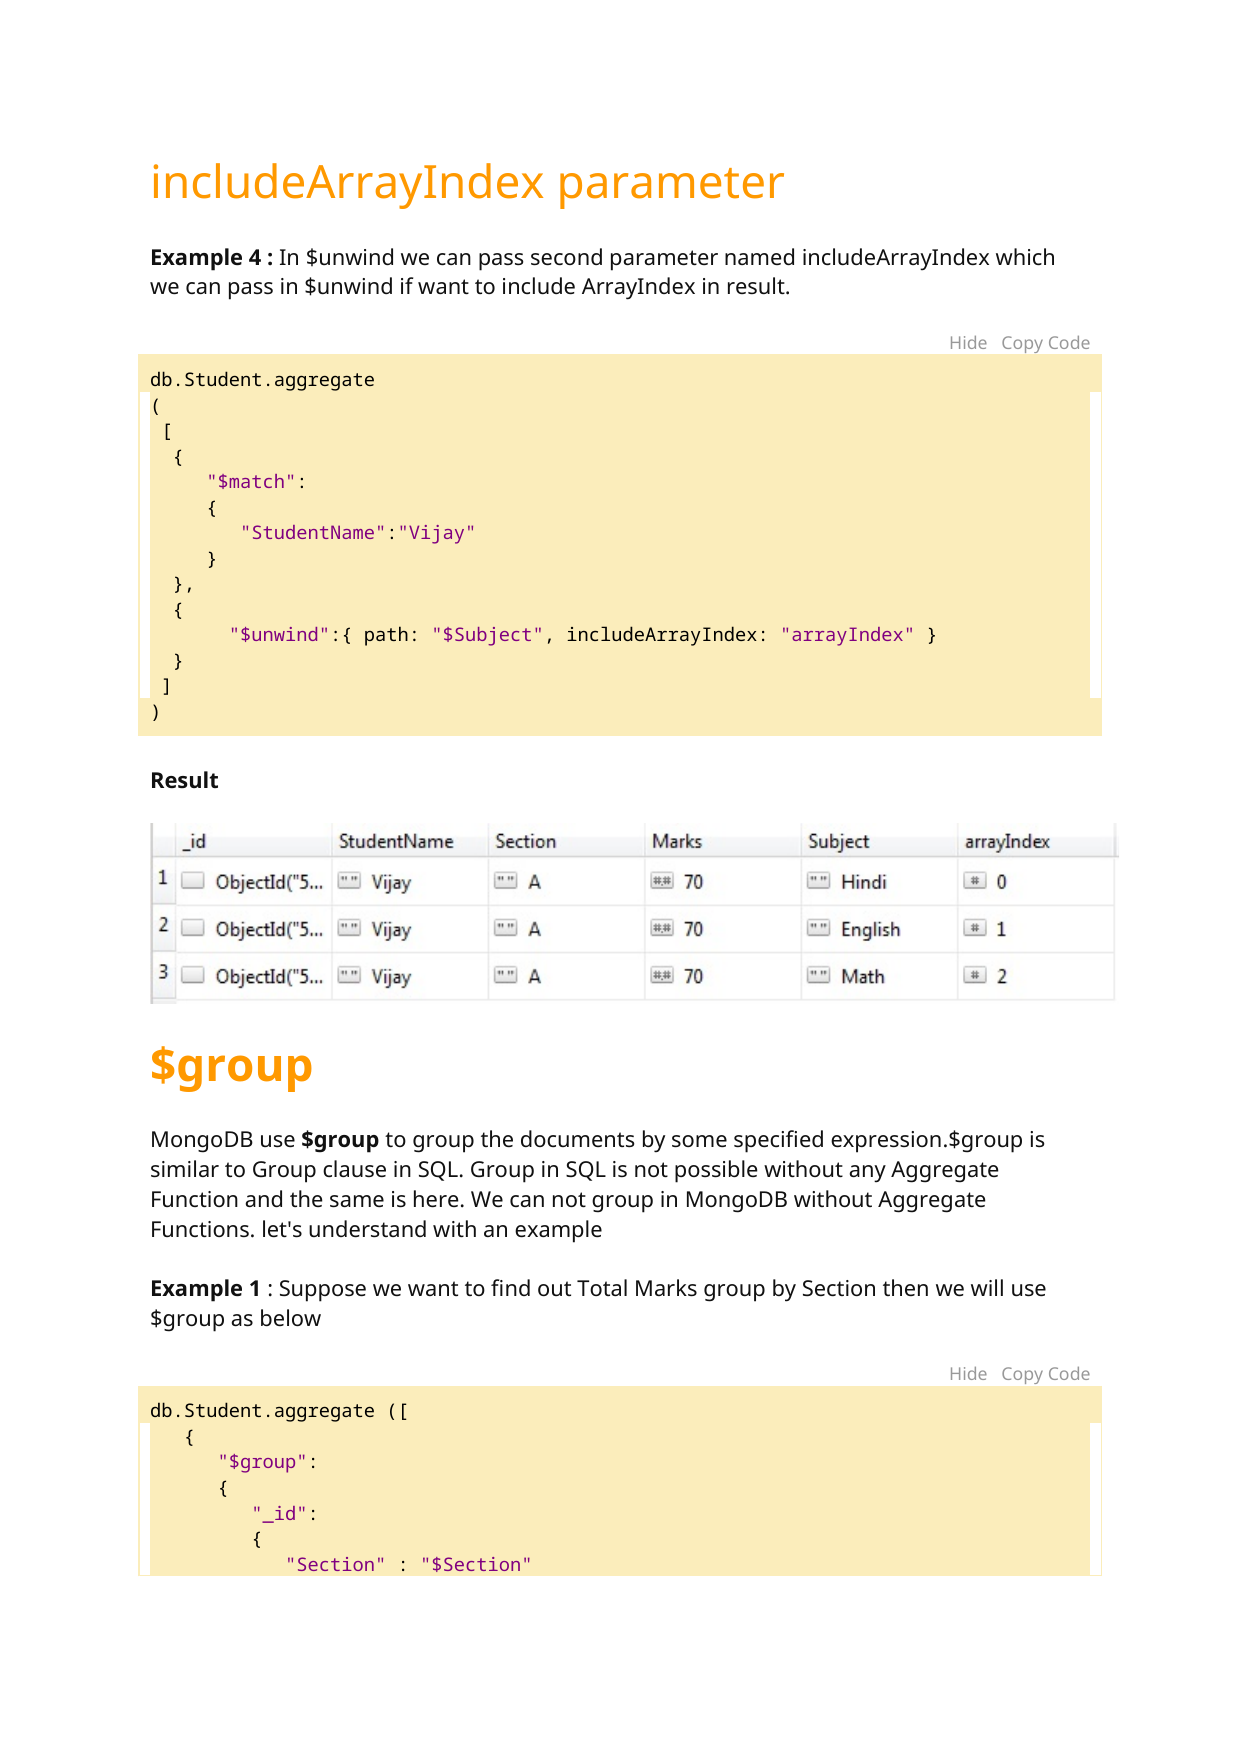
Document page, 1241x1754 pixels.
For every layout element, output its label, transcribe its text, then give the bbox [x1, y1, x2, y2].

text { [150, 596, 1090, 622]
text "$match": [150, 468, 1090, 494]
text $group [150, 1033, 1090, 1095]
text ] [150, 673, 1090, 686]
text { [150, 1525, 1090, 1551]
text ( [150, 392, 1090, 417]
text Example 4 : In $unwind we can pass second parameter named includeArrayIndex which we can pass in $unwind if want to include ArrayIndex in result. [150, 242, 1090, 301]
text Result [150, 765, 1090, 795]
text { [150, 1423, 1090, 1449]
text db.Student.aggregate ([ [140, 1387, 1101, 1423]
text } [150, 647, 1090, 673]
text "Section" : "$Section" [150, 1551, 1090, 1575]
text { [150, 494, 1090, 519]
text "StudentName":"Vijay" [150, 519, 1090, 545]
text "$group": [150, 1449, 1090, 1474]
text ) [140, 686, 1101, 734]
text Example 1 : Suppose we want to find out Total Marks group by Section then we will use $group as below [150, 1273, 1090, 1332]
text } [150, 545, 1090, 571]
text Hide Copy Code [150, 1362, 1090, 1386]
text db.Student.aggregate [140, 356, 1101, 392]
text Hide Copy Code [150, 330, 1090, 354]
text { [150, 443, 1090, 468]
text "_id": [150, 1500, 1090, 1525]
text "$unwind":{ path: "$Subject", includeArrayIndex: "arrayIndex" } [150, 622, 1090, 647]
text MongoDB use $group to group the documents by some specified expression.$group is similar to Group clause in SQL. Group in SQL is not possible without any Aggregate Function and the same is here. We can not group in MongoDB without Aggregate Functions. let's understand with an example [150, 1124, 1090, 1244]
text [ [150, 417, 1090, 443]
text }, [150, 571, 1090, 596]
picture [150, 823, 1120, 1004]
text includeArrayIndex parameter [150, 150, 1090, 212]
text { [150, 1474, 1090, 1500]
